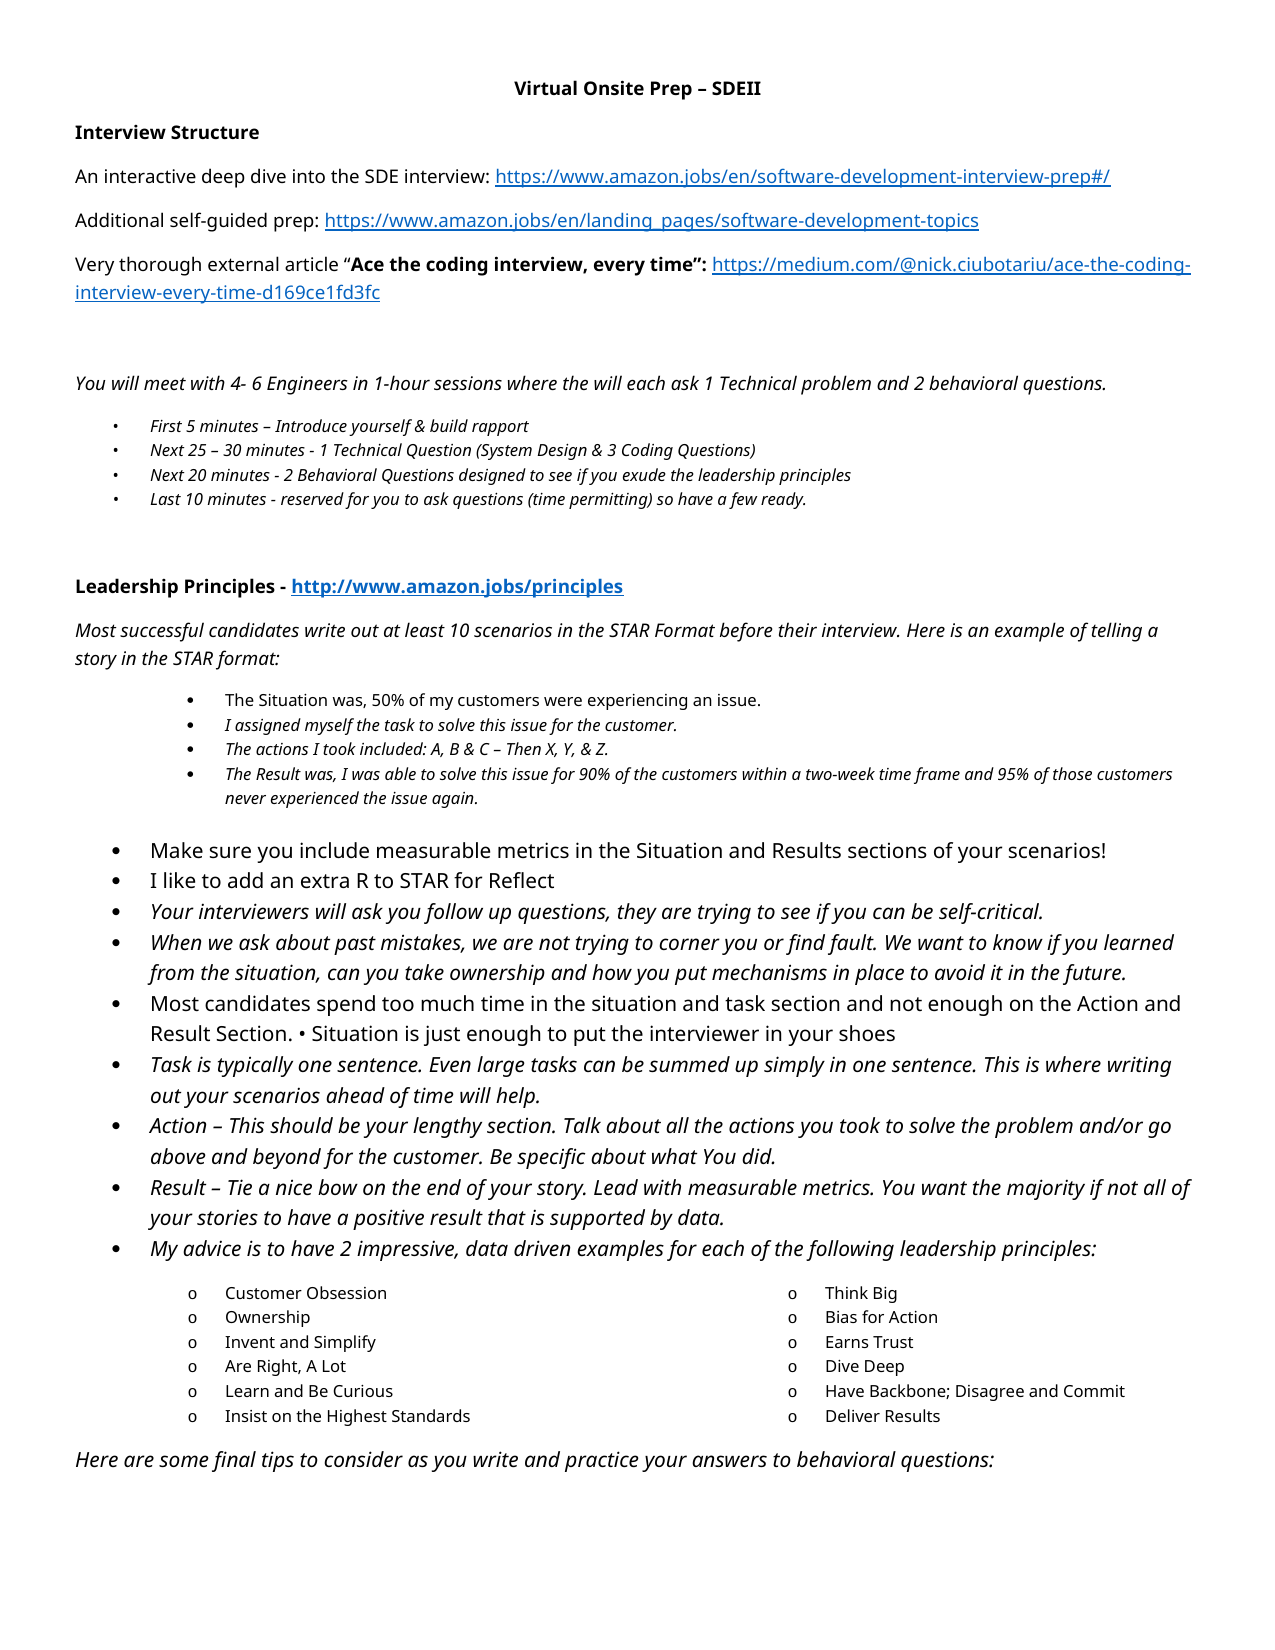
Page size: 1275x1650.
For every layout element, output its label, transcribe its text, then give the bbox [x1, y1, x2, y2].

text Most successful candidates write out at least 10 scenarios in the STAR Format before their interview. Here is an example of telling a story in the STAR format: [75, 617, 1200, 670]
text An interactive deep dive into the SDE interview: https://www.amazon.jobs/en/software-development-interview-prep#/ [75, 163, 1200, 189]
list Learn and Be Curious [187, 1379, 600, 1402]
list Most candidates spend too much time in the situation and task section and not enough on the Action and Result Section. • Situation is just enough to put the interviewer in your shoes [112, 989, 1200, 1048]
list Result – Tie a nice bow on the end of your story. Lead with measurable metrics. You want the majority if not all of your stories to have a positive result that is supported by data. [112, 1173, 1200, 1232]
list Think Big [787, 1281, 1200, 1304]
text Leadership Principles - http://www.amazon.jobs/principles [75, 573, 1200, 599]
list Your interviewers will ask you follow up questions, they are trying to see if you can be self-critical. [112, 897, 1200, 926]
list Insist on the Highest Standards [187, 1404, 600, 1427]
list Have Backbone; Disagree and Commit [787, 1379, 1200, 1402]
list The actions I took included: A, B & C – Then X, Y, & Z. [187, 738, 1200, 761]
list Next 25 – 30 minutes - 1 Technical Question (System Design & 3 Coding Questions) [112, 439, 1200, 462]
list Deliver Results [787, 1404, 1200, 1427]
list Task is typically one sentence. Even large tasks can be summed up simply in one sentence. This is where writing out your scenarios ahead of time will help. [112, 1050, 1200, 1109]
list Invent and Simplify [187, 1330, 600, 1353]
list I like to add an extra R to STAR for Reflect [112, 866, 1200, 895]
list Earns Trust [787, 1330, 1200, 1353]
text Very thorough external article “Ace the coding interview, every time”: https://medium.com/@nick.ciubotariu/ace-the-coding-interview-every-time-d169ce1fd3fc [75, 252, 1200, 305]
list Make sure you include measurable metrics in the Situation and Results sections of your scenarios! [112, 836, 1200, 864]
list Dive Deep [787, 1355, 1200, 1378]
list Last 10 minutes - reserved for you to ask questions (time permitting) so have a few ready. [112, 488, 1200, 511]
text Interview Structure [75, 119, 1200, 145]
list Next 20 minutes - 2 Behavioral Questions designed to see if you exude the leadership principles [112, 463, 1200, 486]
text Virtual Onsite Prep – SDEII [75, 75, 1200, 101]
list The Result was, I was able to solve this issue for 90% of the customers within a two-week time frame and 95% of those customers never experienced the issue again. [187, 762, 1200, 809]
text Additional self-guided prep: https://www.amazon.jobs/en/landing_pages/software-development-topics [75, 207, 1200, 233]
list Bias for Action [787, 1306, 1200, 1329]
list First 5 minutes – Introduce yourself & build rapport [112, 414, 1200, 437]
list Are Right, A Lot [187, 1355, 600, 1378]
text You will meet with 4- 6 Engineers in 1-hour sessions where the will each ask 1 Technical problem and 2 behavioral questions. [75, 370, 1200, 396]
list My advice is to have 2 impressive, data driven examples for each of the following leadership principles: [112, 1234, 1200, 1262]
list The Situation was, 50% of my customers were experiencing an issue. [187, 689, 1200, 712]
list When we ask about past mistakes, we are not trying to corner you or find fault. We want to know if you learned from the situation, can you take ownership and how you put mechanisms in place to avoid it in the future. [112, 928, 1200, 987]
text Here are some final tips to consider as you write and practice your answers to behavioral questions: [75, 1445, 1200, 1474]
list Ownership [187, 1306, 600, 1329]
list Customer Obsession [187, 1281, 600, 1304]
list Action – This should be your lengthy section. Talk about all the actions you took to solve the problem and/or go above and beyond for the customer. Be specific about what You did. [112, 1111, 1200, 1171]
list I assigned myself the task to solve this issue for the customer. [187, 713, 1200, 736]
